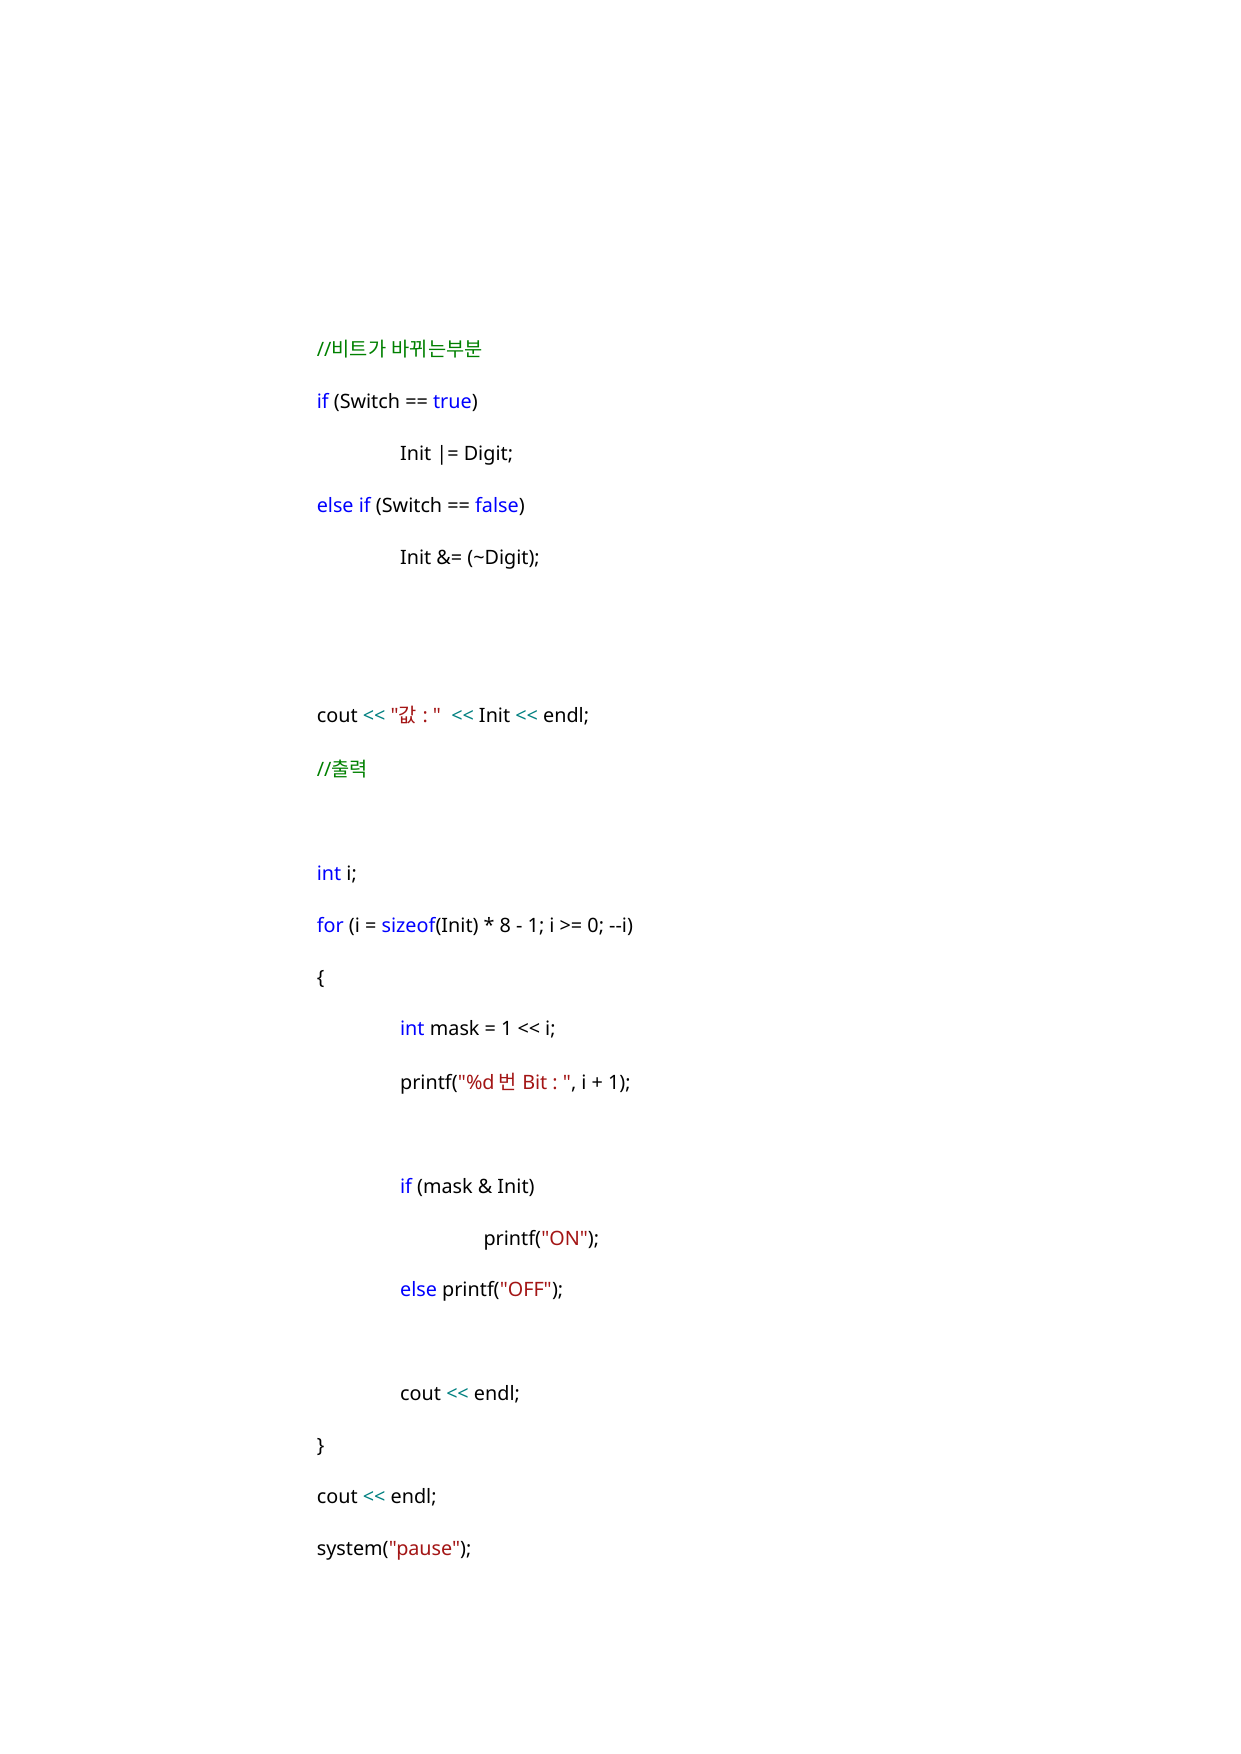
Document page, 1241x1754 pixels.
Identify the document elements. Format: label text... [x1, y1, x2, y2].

text { [150, 963, 1090, 990]
text cout << endl; [150, 1483, 1090, 1510]
text else printf("OFF"); [150, 1276, 1090, 1303]
text Init |= Digit; [150, 439, 1090, 467]
text int i; [150, 859, 1090, 886]
text cout << "값 : " << Init << endl; [150, 700, 1090, 729]
text printf("ON"); [150, 1224, 1090, 1251]
text system("pause"); [150, 1534, 1090, 1561]
text else if (Switch == false) [150, 491, 1090, 518]
text int mask = 1 << i; [150, 1015, 1090, 1042]
text //출력 [150, 754, 1090, 782]
text if (mask & Init) [150, 1172, 1090, 1199]
text if (Switch == true) [150, 388, 1090, 415]
text Init &= (~Digit); [150, 543, 1090, 570]
text //비트가 바뀌는부분 [150, 334, 1090, 363]
text for (i = sizeof(Init) * 8 - 1; i >= 0; --i) [150, 911, 1090, 938]
text printf("%d번 Bit : ", i + 1); [150, 1066, 1090, 1095]
text } [150, 1431, 1090, 1458]
text cout << endl; [150, 1379, 1090, 1406]
